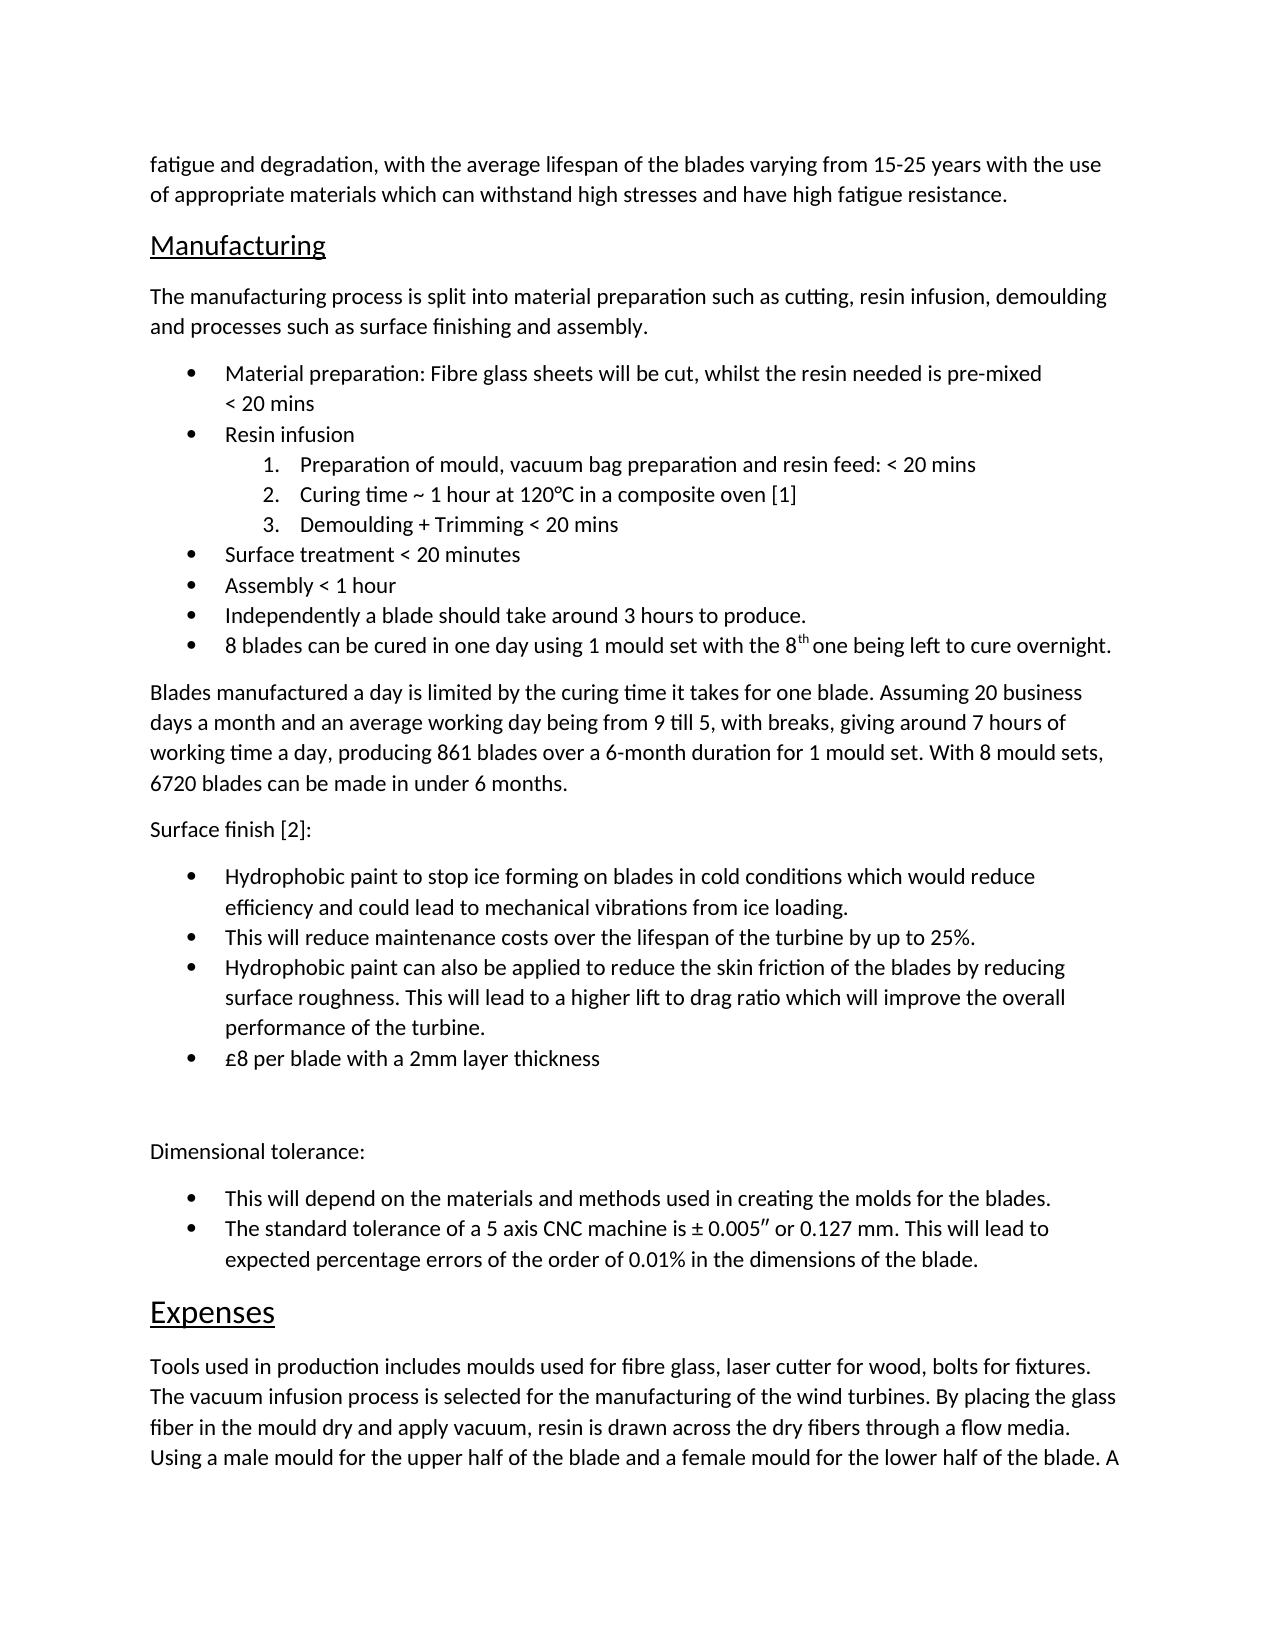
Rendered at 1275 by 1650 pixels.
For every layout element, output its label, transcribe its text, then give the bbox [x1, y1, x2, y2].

list £8 per blade with a 2mm layer thickness [187, 1044, 1125, 1072]
text The manufacturing process is split into material preparation such as cutting, resin infusion, demoulding and processes such as surface finishing and assembly. [150, 282, 1125, 340]
list Preparation of mould, vacuum bag preparation and resin feed: < 20 mins [262, 450, 1125, 478]
list Hydrophobic paint to stop ice forming on blades in cold conditions which would reduce efficiency and could lead to mechanical vibrations from ice loading. [187, 862, 1125, 921]
list Assembly < 1 hour [187, 571, 1125, 599]
list Hydrophobic paint can also be applied to reduce the skin friction of the blades by reducing surface roughness. This will lead to a higher lift to drag ratio which will improve the overall performance of the turbine. [187, 953, 1125, 1041]
list Resin infusion [187, 420, 1125, 448]
text Dimensional tolerance: [150, 1137, 1125, 1165]
list Material preparation: Fibre glass sheets will be cut, whilst the resin needed is pre-mixed [187, 359, 1125, 387]
text Blades manufactured a day is limited by the curing time it takes for one blade. Assuming 20 business days a month and an average working day being from 9 till 5, with breaks, giving around 7 hours of working time a day, producing 861 blades over a 6-month duration for 1 mould set. With 8 mould sets, 6720 blades can be made in under 6 months. [150, 678, 1125, 797]
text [150, 150, 1125, 208]
list < 20 mins [225, 389, 1125, 417]
list 8 blades can be cured in one day using 1 mould set with the 8th one being left to cure overnight. [187, 631, 1125, 659]
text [150, 1352, 1125, 1471]
list This will depend on the materials and methods used in creating the molds for the blades. [187, 1184, 1125, 1212]
list The standard tolerance of a 5 axis CNC machine is ± 0.005″ or 0.127 mm. This will lead to expected percentage errors of the order of 0.01% in the dimensions of the blade. [187, 1214, 1125, 1273]
text Expenses [150, 1292, 1125, 1332]
list Demoulding + Trimming < 20 mins [262, 510, 1125, 538]
text Surface finish [2]: [150, 816, 1125, 843]
text Manufacturing [150, 227, 1125, 263]
list Surface treatment < 20 minutes [187, 541, 1125, 568]
list Curing time ~ 1 hour at 120°C in a composite oven [1] [262, 480, 1125, 508]
list This will reduce maintenance costs over the lifespan of the turbine by up to 25%. [187, 923, 1125, 951]
list Independently a blade should take around 3 hours to produce. [187, 601, 1125, 629]
